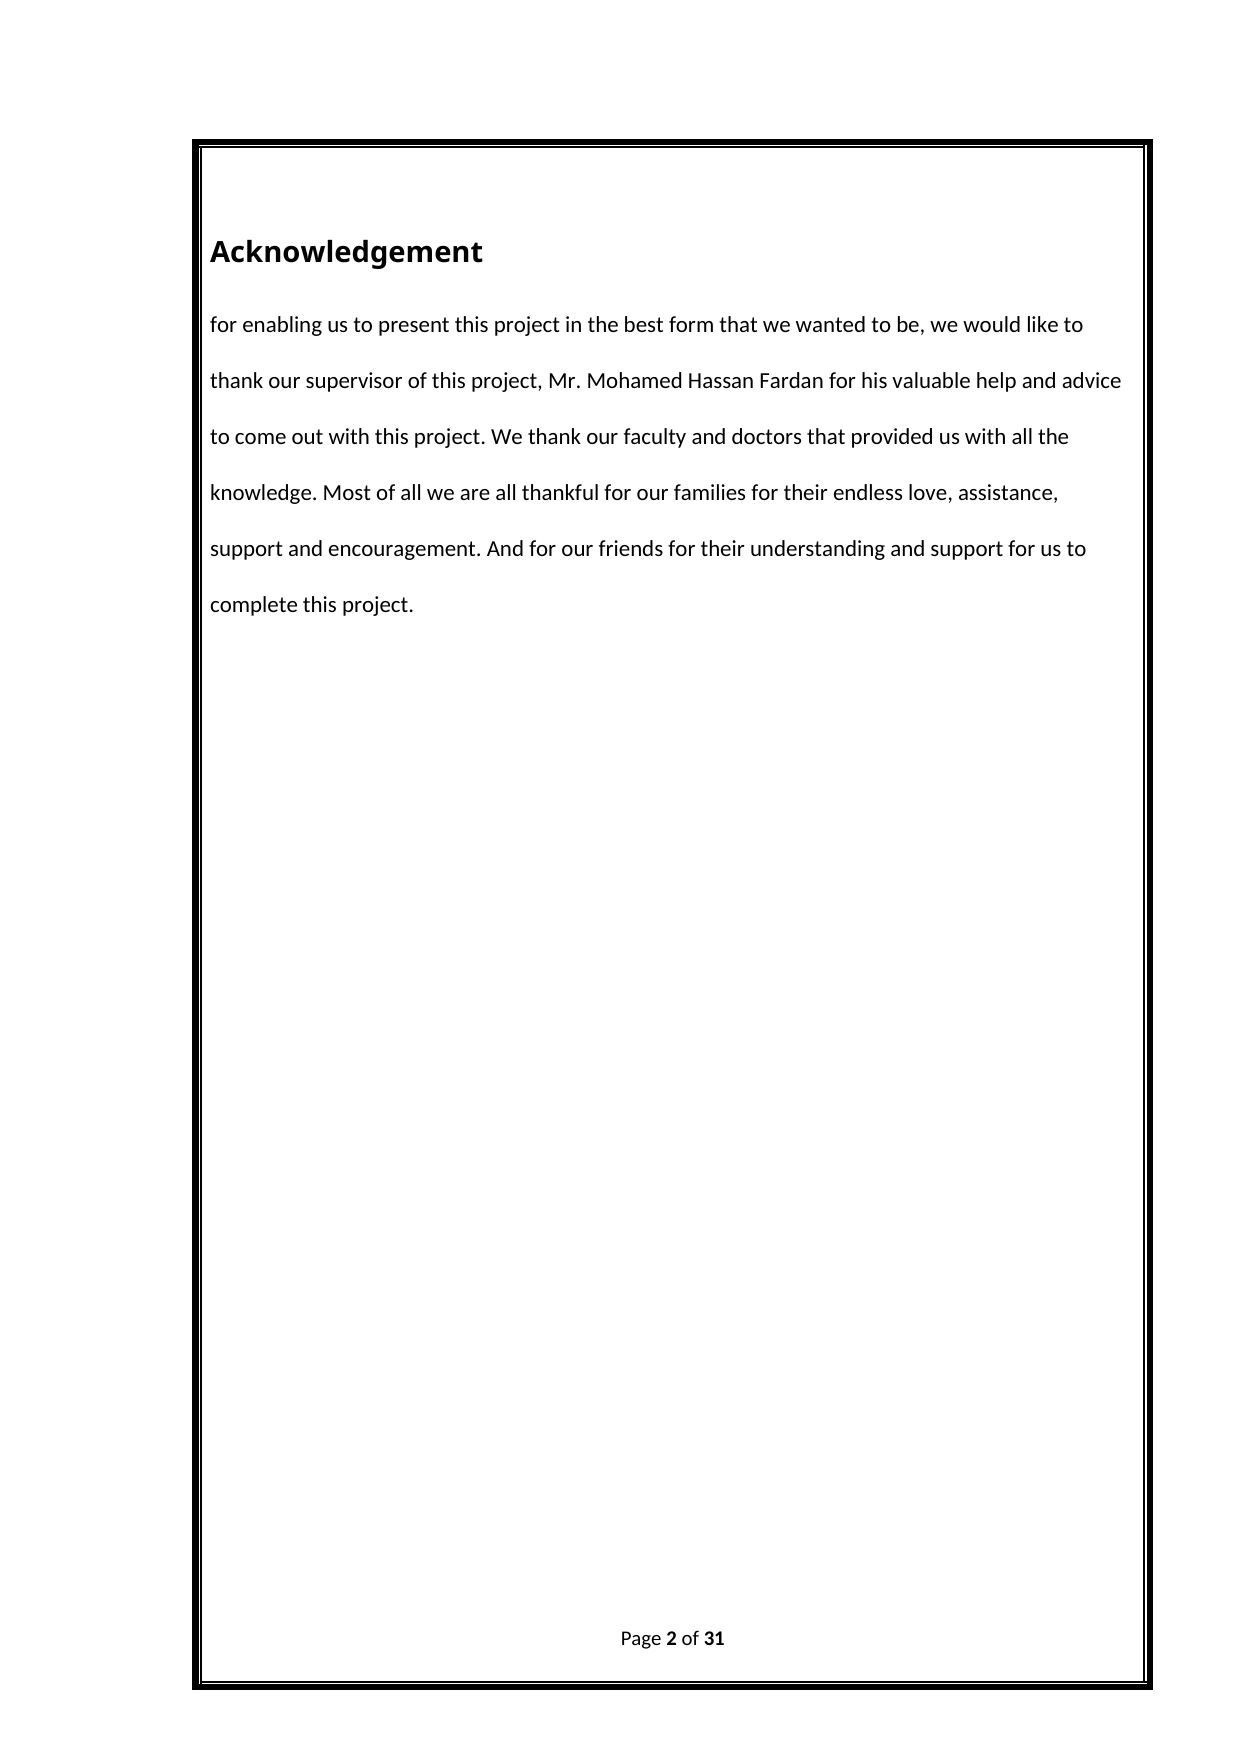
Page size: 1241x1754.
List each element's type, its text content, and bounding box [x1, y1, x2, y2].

subtitle Acknowledgement [210, 231, 1135, 271]
text for enabling us to present this project in the best form that we wanted to be, we would like to thank our supervisor of this project, Mr. Mohamed Hassan Fardan for his valuable help and advice to come out with this project. We thank our faculty and doctors that provided us with all the knowledge. Most of all we are all thankful for our families for their endless love, assistance, support and encouragement. And for our friends for their understanding and support for us to complete this project. [210, 310, 1135, 619]
